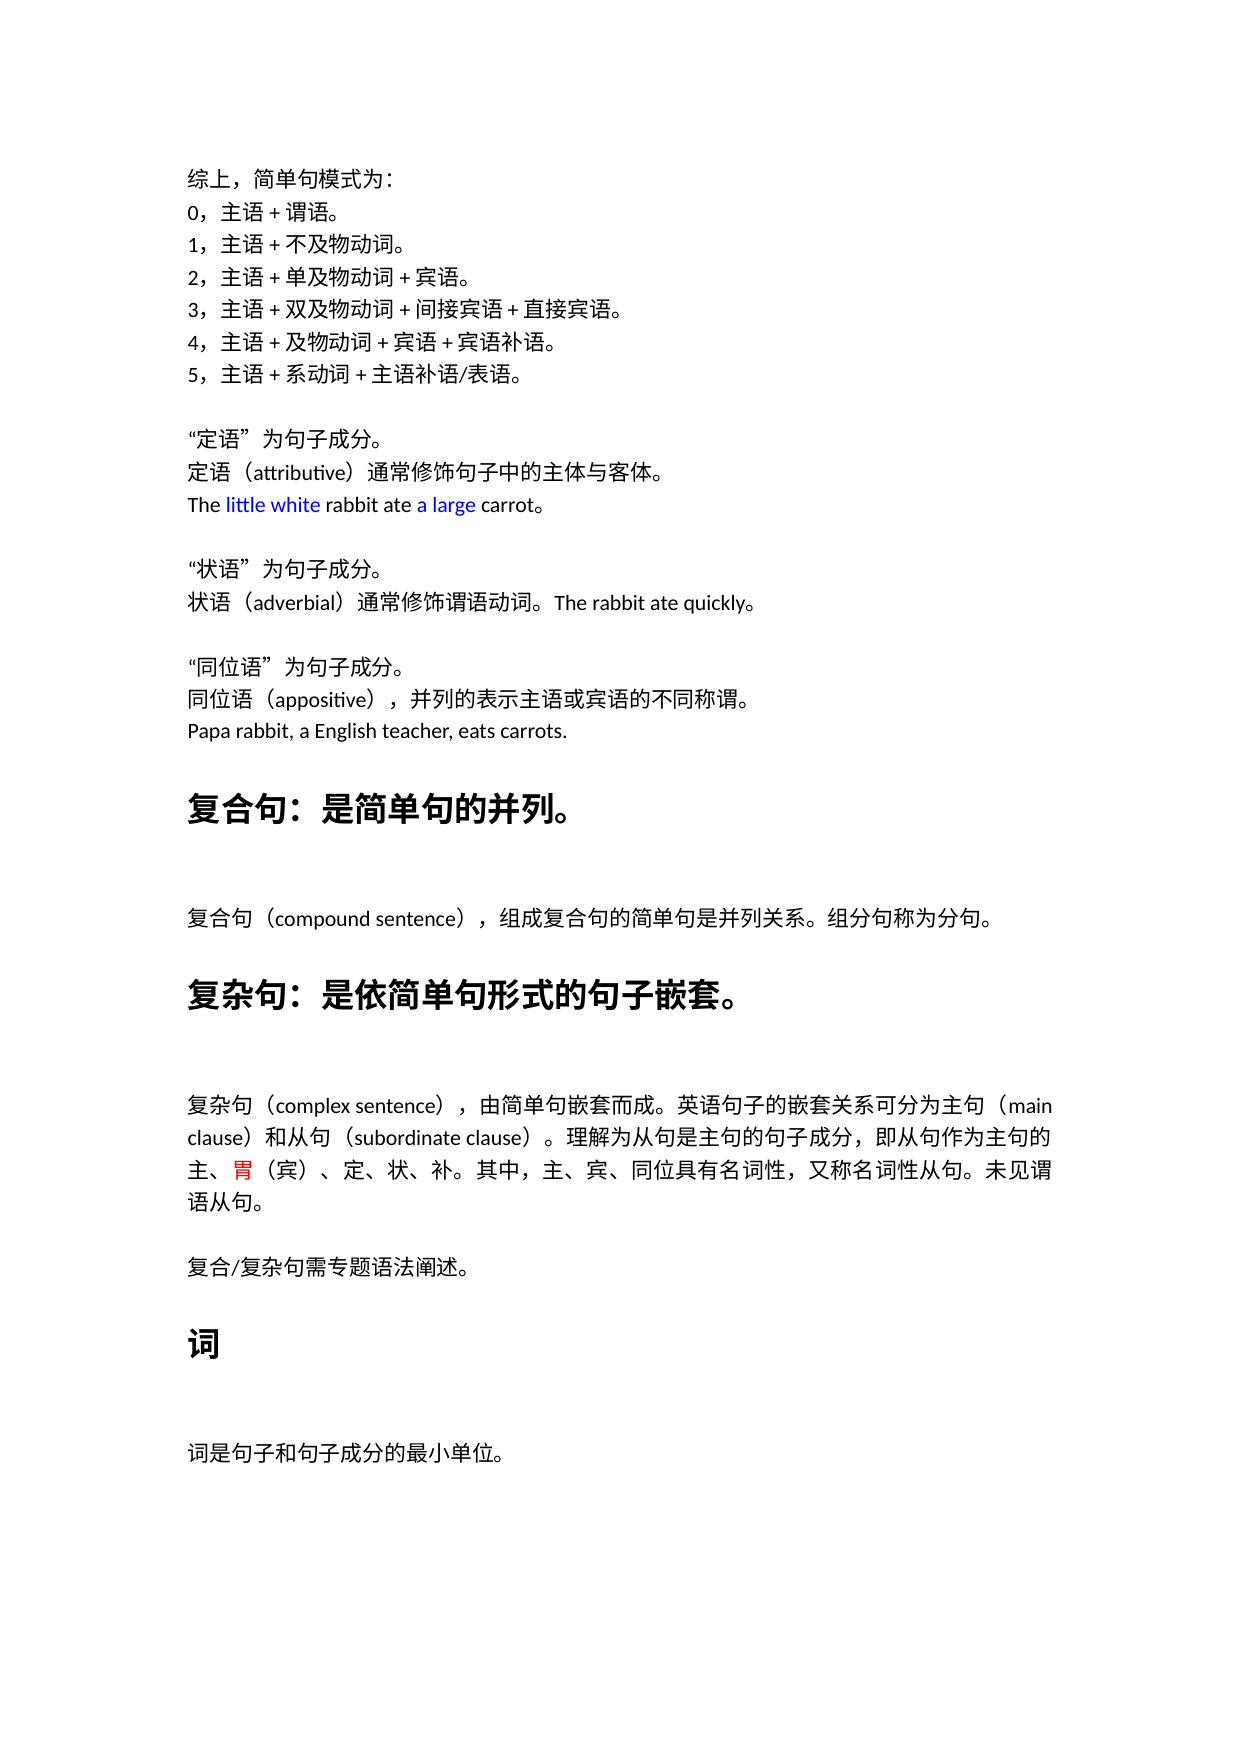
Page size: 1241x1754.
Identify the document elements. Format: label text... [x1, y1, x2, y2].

text “状语”为句子成分。 [187, 552, 1053, 584]
text 定语（attributive）通常修饰句子中的主体与客体。 [187, 454, 1053, 487]
list 主语 + 单及物动词 + 宾语。 [187, 259, 1053, 292]
text The little white rabbit ate a large carrot。 [187, 487, 1053, 519]
text 词是句子和句子成分的最小单位。 [187, 1436, 1053, 1468]
text 复杂句（complex sentence），由简单句嵌套而成。英语句子的嵌套关系可分为主句（main clause）和从句（subordinate clause）。理解为从句是主句的句子成分，即从句作为主句的主、胃（宾）、定、状、补。其中，主、宾、同位具有名词性，又称名词性从句。未见谓语从句。 [187, 1087, 1053, 1217]
text 状语（adverbial）通常修饰谓语动词。The rabbit ate quickly。 [187, 584, 1053, 617]
text 复合/复杂句需专题语法阐述。 [187, 1250, 1053, 1282]
subtitle 复杂句：是依简单句形式的句子嵌套。 [187, 960, 1053, 1025]
text “同位语”为句子成分。 [187, 649, 1053, 682]
list 主语 + 不及物动词。 [187, 227, 1053, 259]
list 主语 + 及物动词 + 宾语 + 宾语补语。 [187, 324, 1053, 357]
list 0，主语 + 谓语。 [187, 194, 1053, 227]
text 复合句（compound sentence），组成复合句的简单句是并列关系。组分句称为分句。 [187, 901, 1053, 933]
list 主语 + 双及物动词 + 间接宾语 + 直接宾语。 [187, 292, 1053, 324]
subtitle 词 [187, 1309, 1053, 1374]
subtitle 复合句：是简单句的并列。 [187, 774, 1053, 839]
list 综上，简单句模式为： [187, 162, 1053, 194]
text 同位语（appositive），并列的表示主语或宾语的不同称谓。 [187, 682, 1053, 714]
text Papa rabbit, a English teacher, eats carrots. [187, 714, 1053, 747]
text “定语”为句子成分。 [187, 422, 1053, 454]
list 主语 + 系动词 + 主语补语/表语。 [187, 357, 1053, 389]
